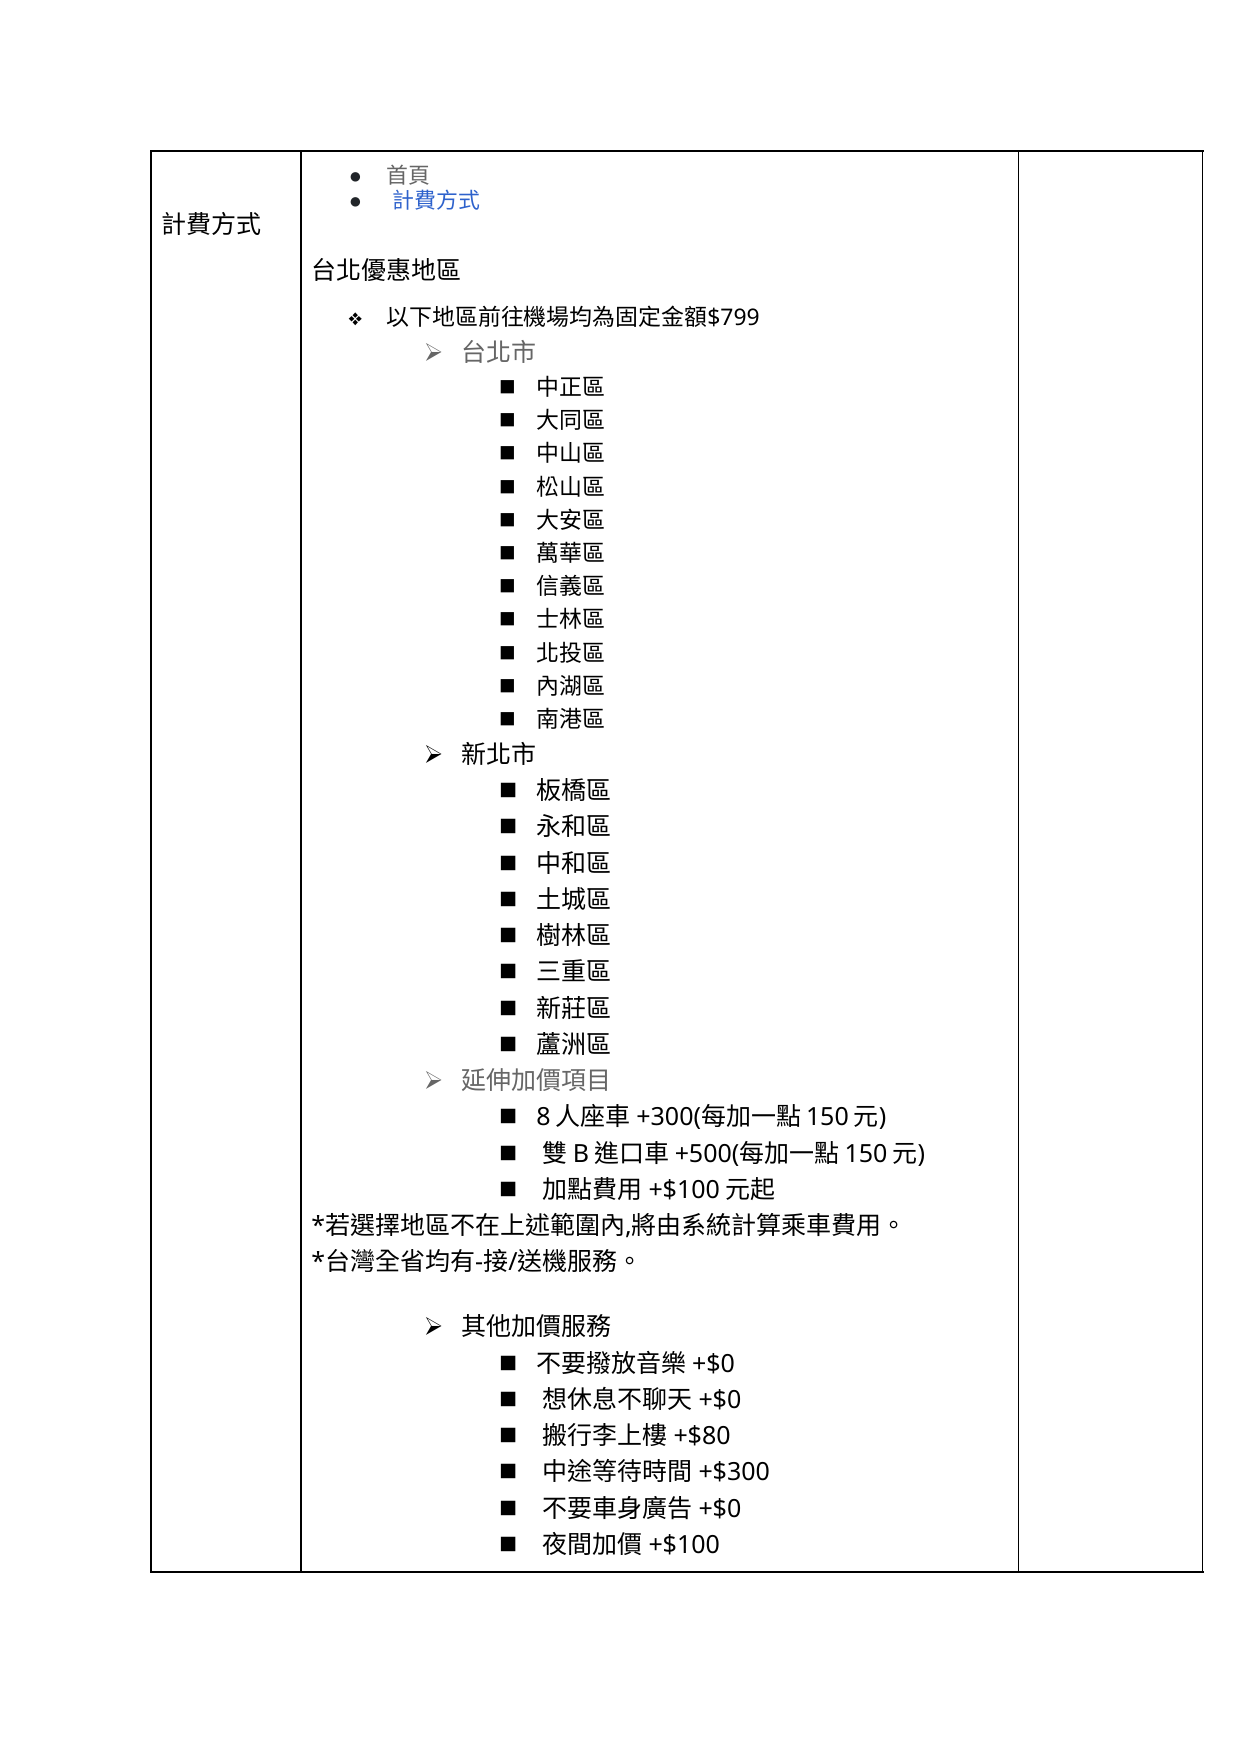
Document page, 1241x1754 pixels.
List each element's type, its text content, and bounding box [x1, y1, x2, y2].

table_cell [1019, 152, 1202, 1571]
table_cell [302, 152, 1018, 1571]
table_cell 計費方式 [152, 152, 300, 1571]
